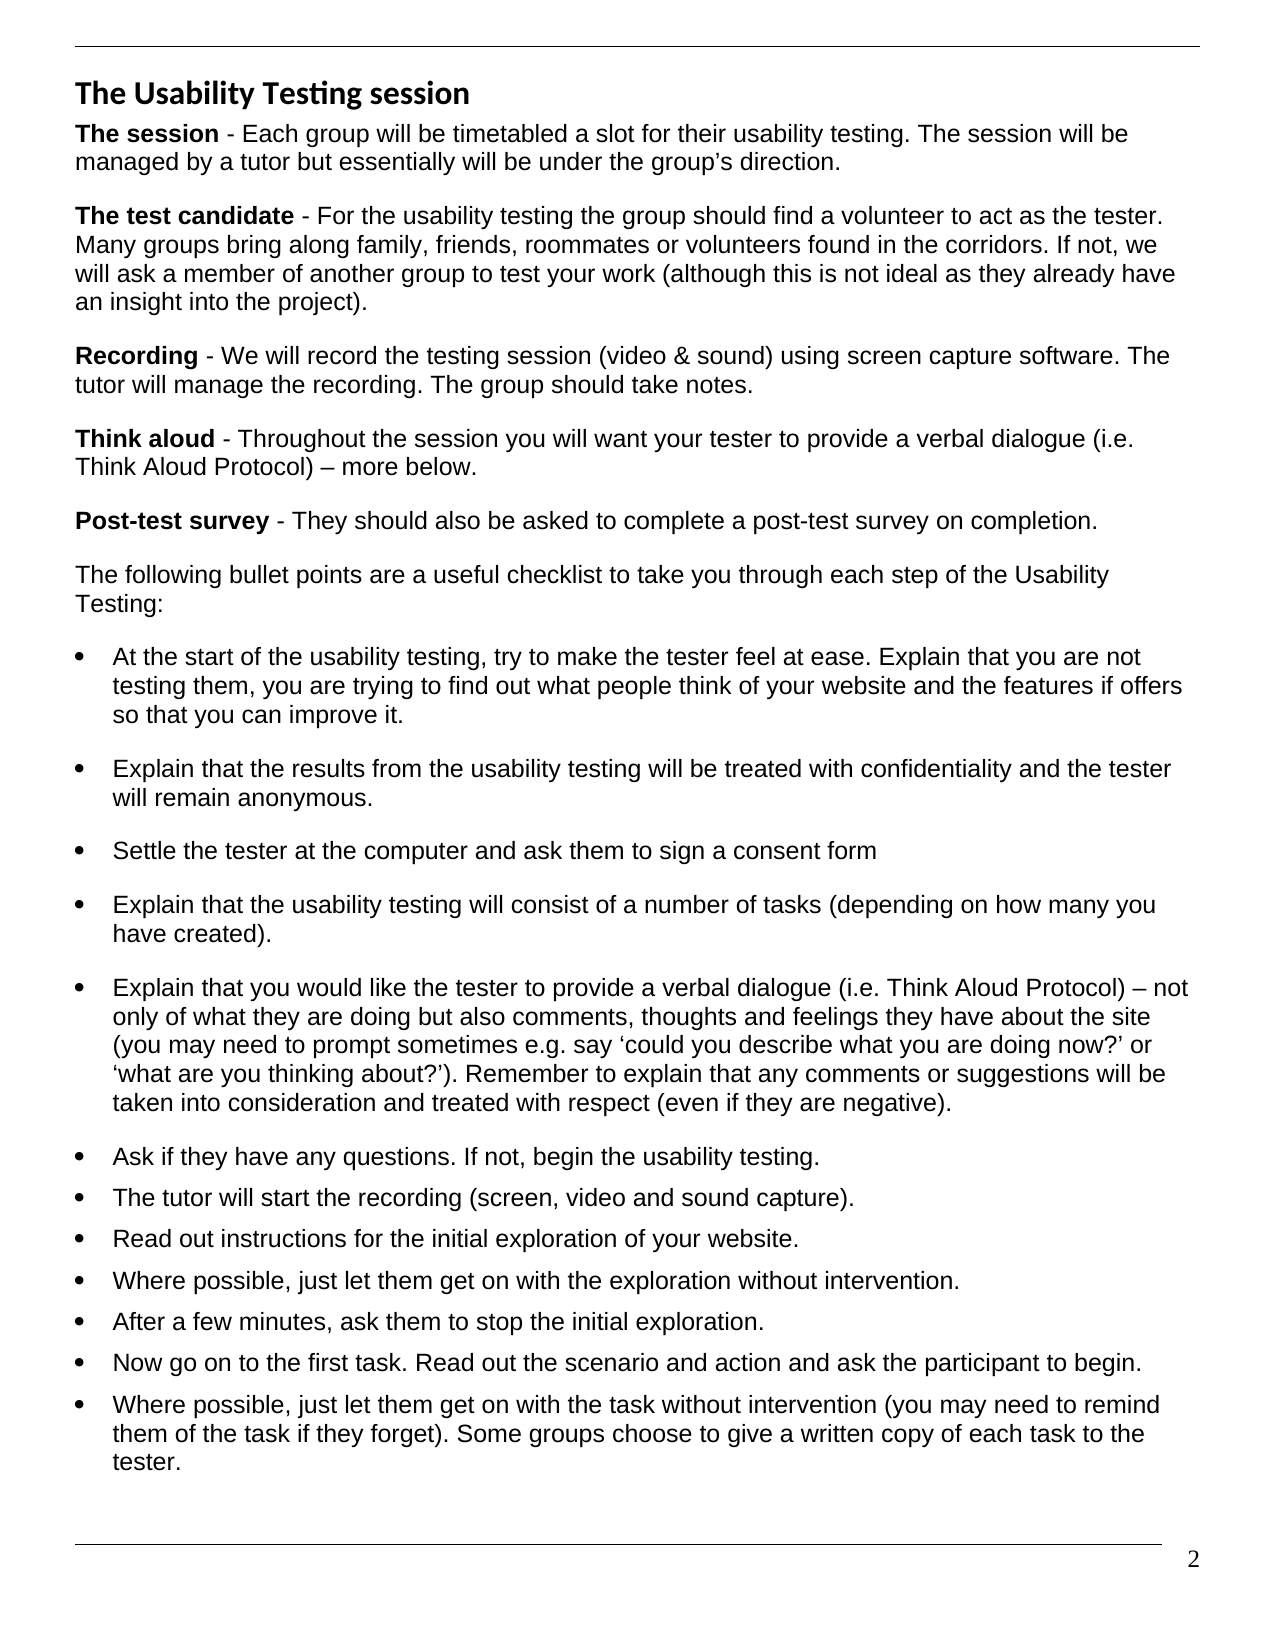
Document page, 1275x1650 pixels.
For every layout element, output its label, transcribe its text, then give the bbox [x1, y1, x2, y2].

text Recording - We will record the testing session (video & sound) using screen capture software. The tutor will manage the recording. The group should take notes. [75, 341, 1200, 399]
list Where possible, just let them get on with the exploration without intervention. [75, 1266, 1200, 1294]
list After a few minutes, ask them to stop the initial exploration. [75, 1307, 1200, 1336]
list Explain that you would like the tester to provide a verbal dialogue (i.e. Think Aloud Protocol) – not only of what they are doing but also comments, thoughts and feelings they have about the site (you may need to prompt sometimes e.g. say ‘could you describe what you are doing now?’ or ‘what are you thinking about?’). Remember to explain that any comments or suggestions will be taken into consideration and treated with respect (even if they are negative). [75, 973, 1200, 1117]
list Where possible, just let them get on with the task without intervention (you may need to remind them of the task if they forget). Some groups choose to give a written copy of each task to the tester. [75, 1390, 1200, 1476]
subtitle The Usability Testing session [75, 72, 1200, 112]
list Settle the tester at the computer and ask them to sign a consent form [75, 836, 1200, 865]
list Ask if they have any questions. If not, begin the usability testing. [75, 1142, 1200, 1171]
text The session - Each group will be timetabled a slot for their usability testing. The session will be managed by a tutor but essentially will be under the group’s direction. [75, 119, 1200, 176]
list The tutor will start the recording (screen, video and sound capture). [75, 1183, 1200, 1212]
list Now go on to the first task. Read out the scenario and action and ask the participant to begin. [75, 1348, 1200, 1377]
text The test candidate - For the usability testing the group should find a volunteer to act as the tester. Many groups bring along family, friends, roommates or volunteers found in the corridors. If not, we will ask a member of another group to test your work (although this is not ideal as they already have an insight into the project). [75, 201, 1200, 316]
text The following bullet points are a useful checklist to take you through each step of the Usability Testing: [75, 560, 1200, 617]
list Explain that the usability testing will consist of a number of tasks (depending on how many you have created). [75, 890, 1200, 948]
list Explain that the results from the usability testing will be treated with confidentiality and the tester will remain anonymous. [75, 754, 1200, 811]
list At the start of the usability testing, try to make the tester feel at ease. Explain that you are not testing them, you are trying to find out what people think of your website and the features if offers so that you can improve it. [75, 642, 1200, 729]
list Read out instructions for the initial exploration of your website. [75, 1224, 1200, 1253]
text Think aloud - Throughout the session you will want your tester to provide a verbal dialogue (i.e. Think Aloud Protocol) – more below. [75, 424, 1200, 481]
text Post-test survey - They should also be asked to complete a post-test survey on completion. [75, 506, 1200, 535]
